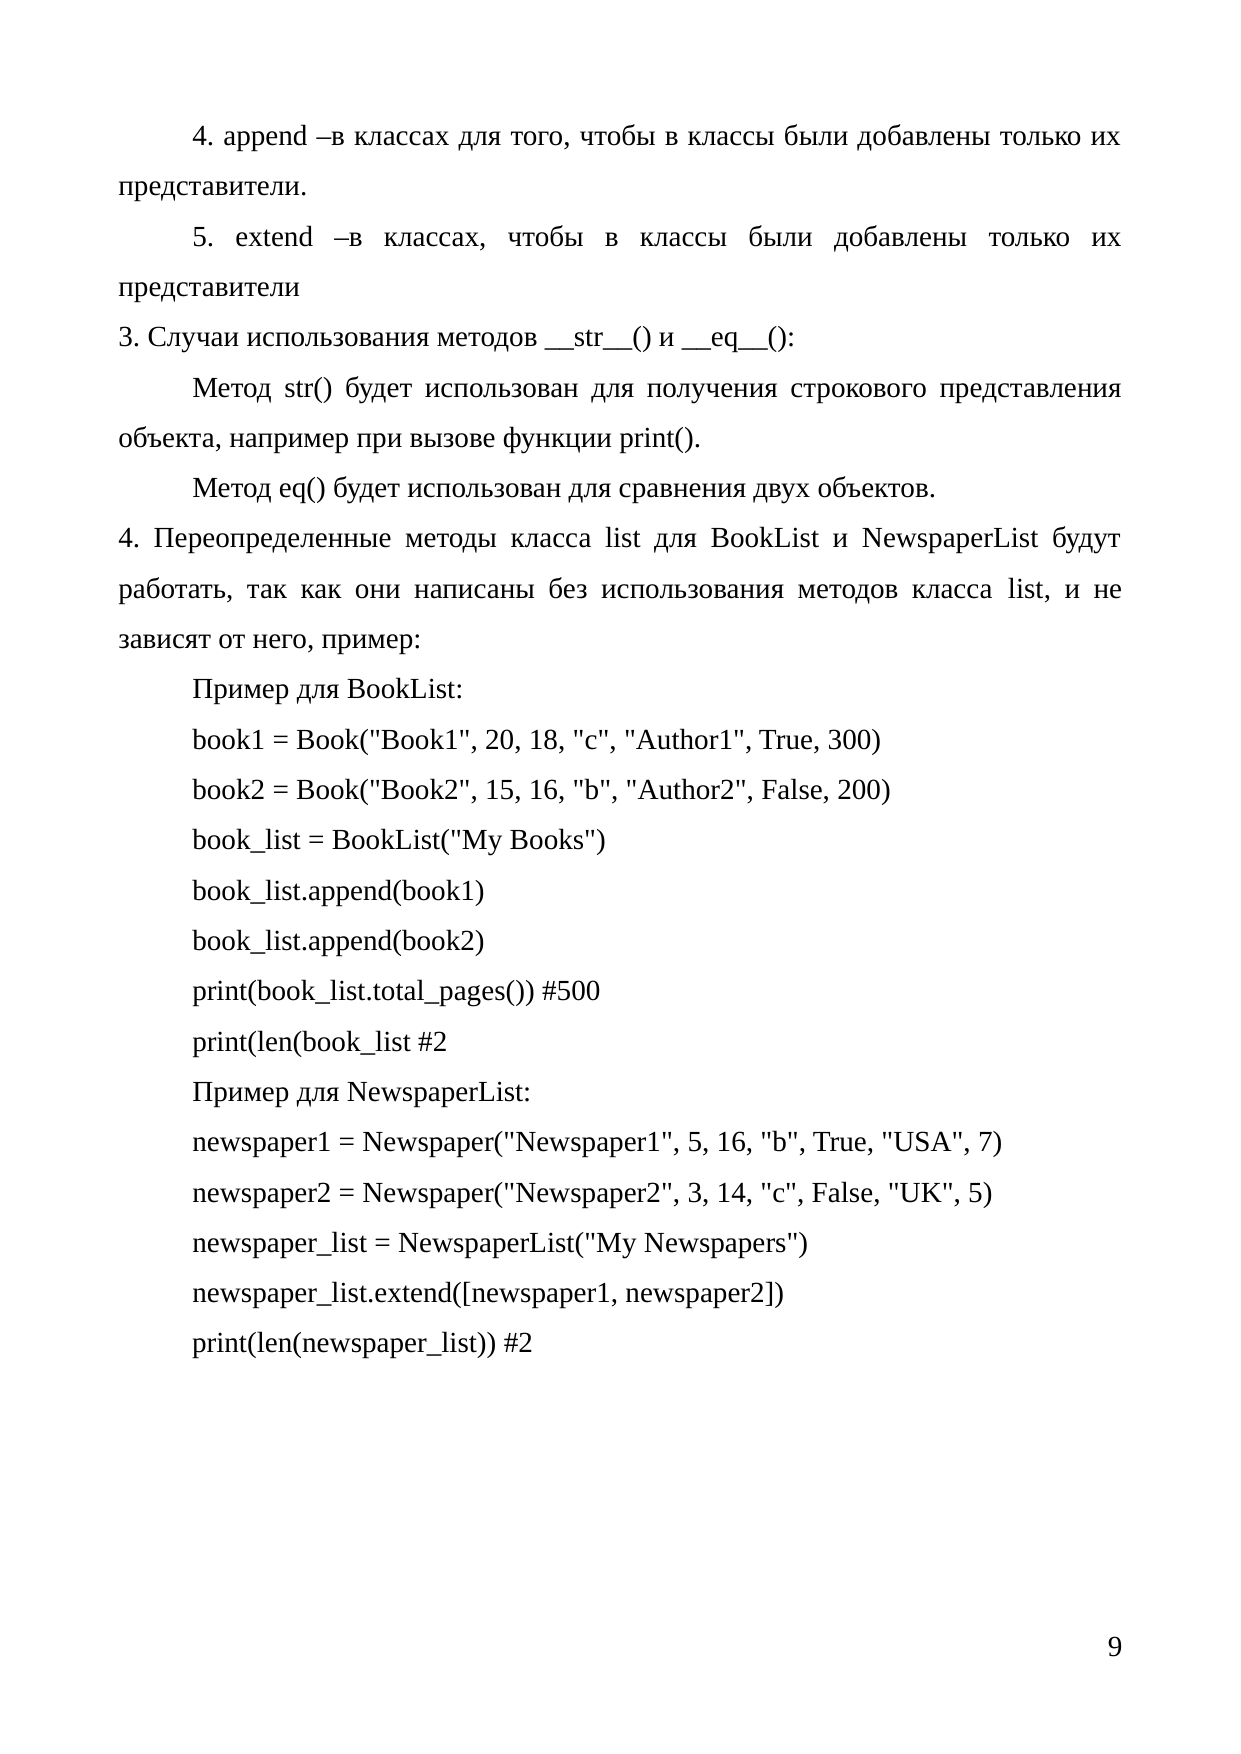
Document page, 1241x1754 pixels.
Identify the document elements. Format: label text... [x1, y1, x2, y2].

text 4. Переопределенные методы класса list для BookList и NewspaperList будут работать, так как они написаны без использования методов класса list, и не зависят от него, пример: [118, 521, 1122, 655]
text Пример для NewspaperList: [118, 1074, 1122, 1108]
text print(len(book_list #2 [118, 1024, 1122, 1057]
text book_list = BookList("My Books") [118, 822, 1122, 856]
text Метод str() будет использован для получения строкового представления объекта, например при вызове функции print(). [118, 370, 1122, 453]
text newspaper1 = Newspaper("Newspaper1", 5, 16, "b", True, "USA", 7) [118, 1124, 1122, 1158]
text Пример для BookList: [118, 672, 1122, 705]
text 5. extend –в классах, чтобы в классы были добавлены только их представители [118, 219, 1122, 303]
text print(book_list.total_pages()) #500 [118, 973, 1122, 1007]
text book2 = Book("Book2", 15, 16, "b", "Author2", False, 200) [118, 772, 1122, 806]
text Метод eq() будет использован для сравнения двух объектов. [118, 470, 1122, 504]
text book_list.append(book1) [118, 873, 1122, 906]
text 3. Случаи использования методов __str__() и __eq__(): [118, 319, 1122, 353]
text 4. append –в классах для того, чтобы в классы были добавлены только их представители. [118, 118, 1122, 202]
text book_list.append(book2) [118, 923, 1122, 957]
text newspaper_list = NewspaperList("My Newspapers") [118, 1225, 1122, 1258]
text newspaper2 = Newspaper("Newspaper2", 3, 14, "c", False, "UK", 5) [118, 1175, 1122, 1208]
text newspaper_list.extend([newspaper1, newspaper2]) [118, 1275, 1122, 1309]
text book1 = Book("Book1", 20, 18, "c", "Author1", True, 300) [118, 722, 1122, 755]
text print(len(newspaper_list)) #2 [118, 1326, 1122, 1359]
